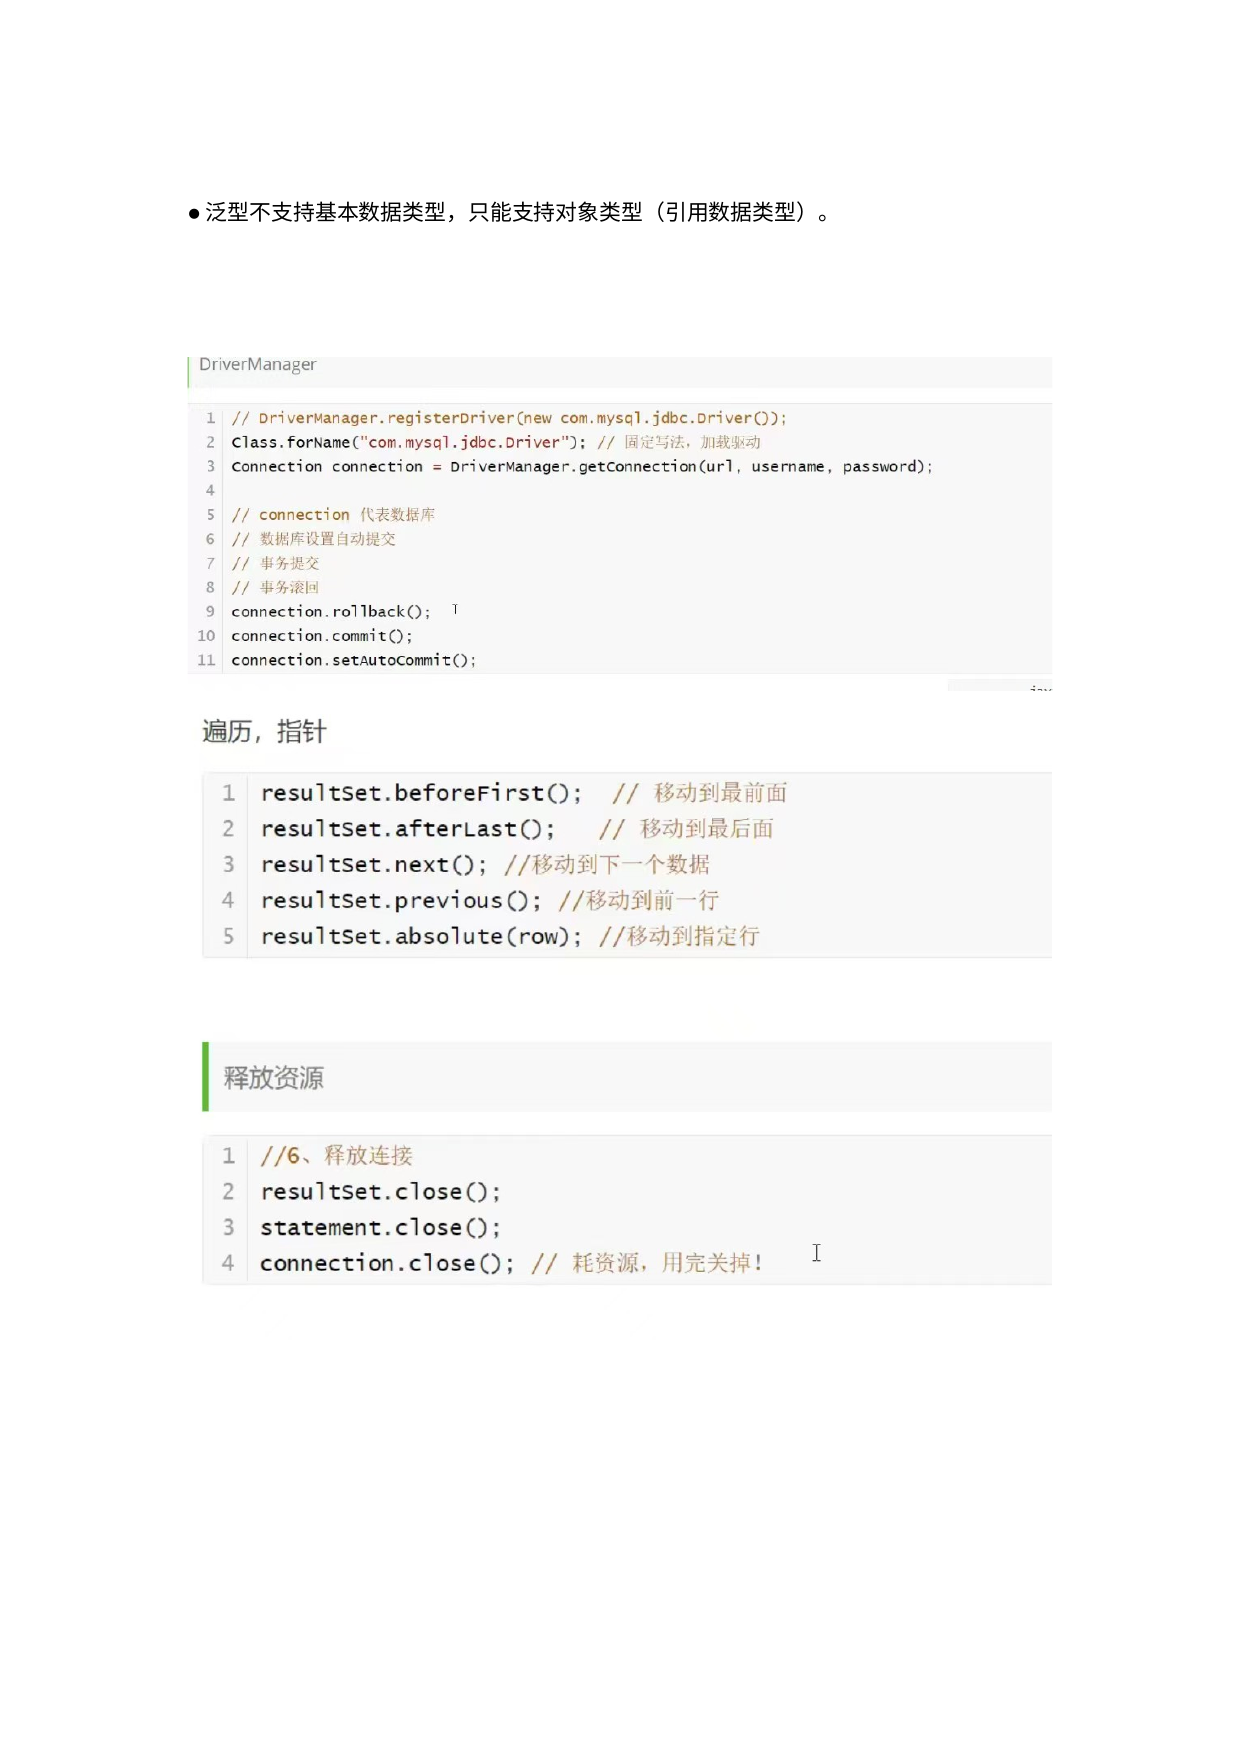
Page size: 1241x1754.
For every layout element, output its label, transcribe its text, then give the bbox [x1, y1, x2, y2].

picture [187, 714, 1052, 1345]
list ● 泛型不支持基本数据类型，只能支持对象类型（引用数据类型）。 [187, 194, 1053, 227]
picture [187, 357, 1053, 691]
